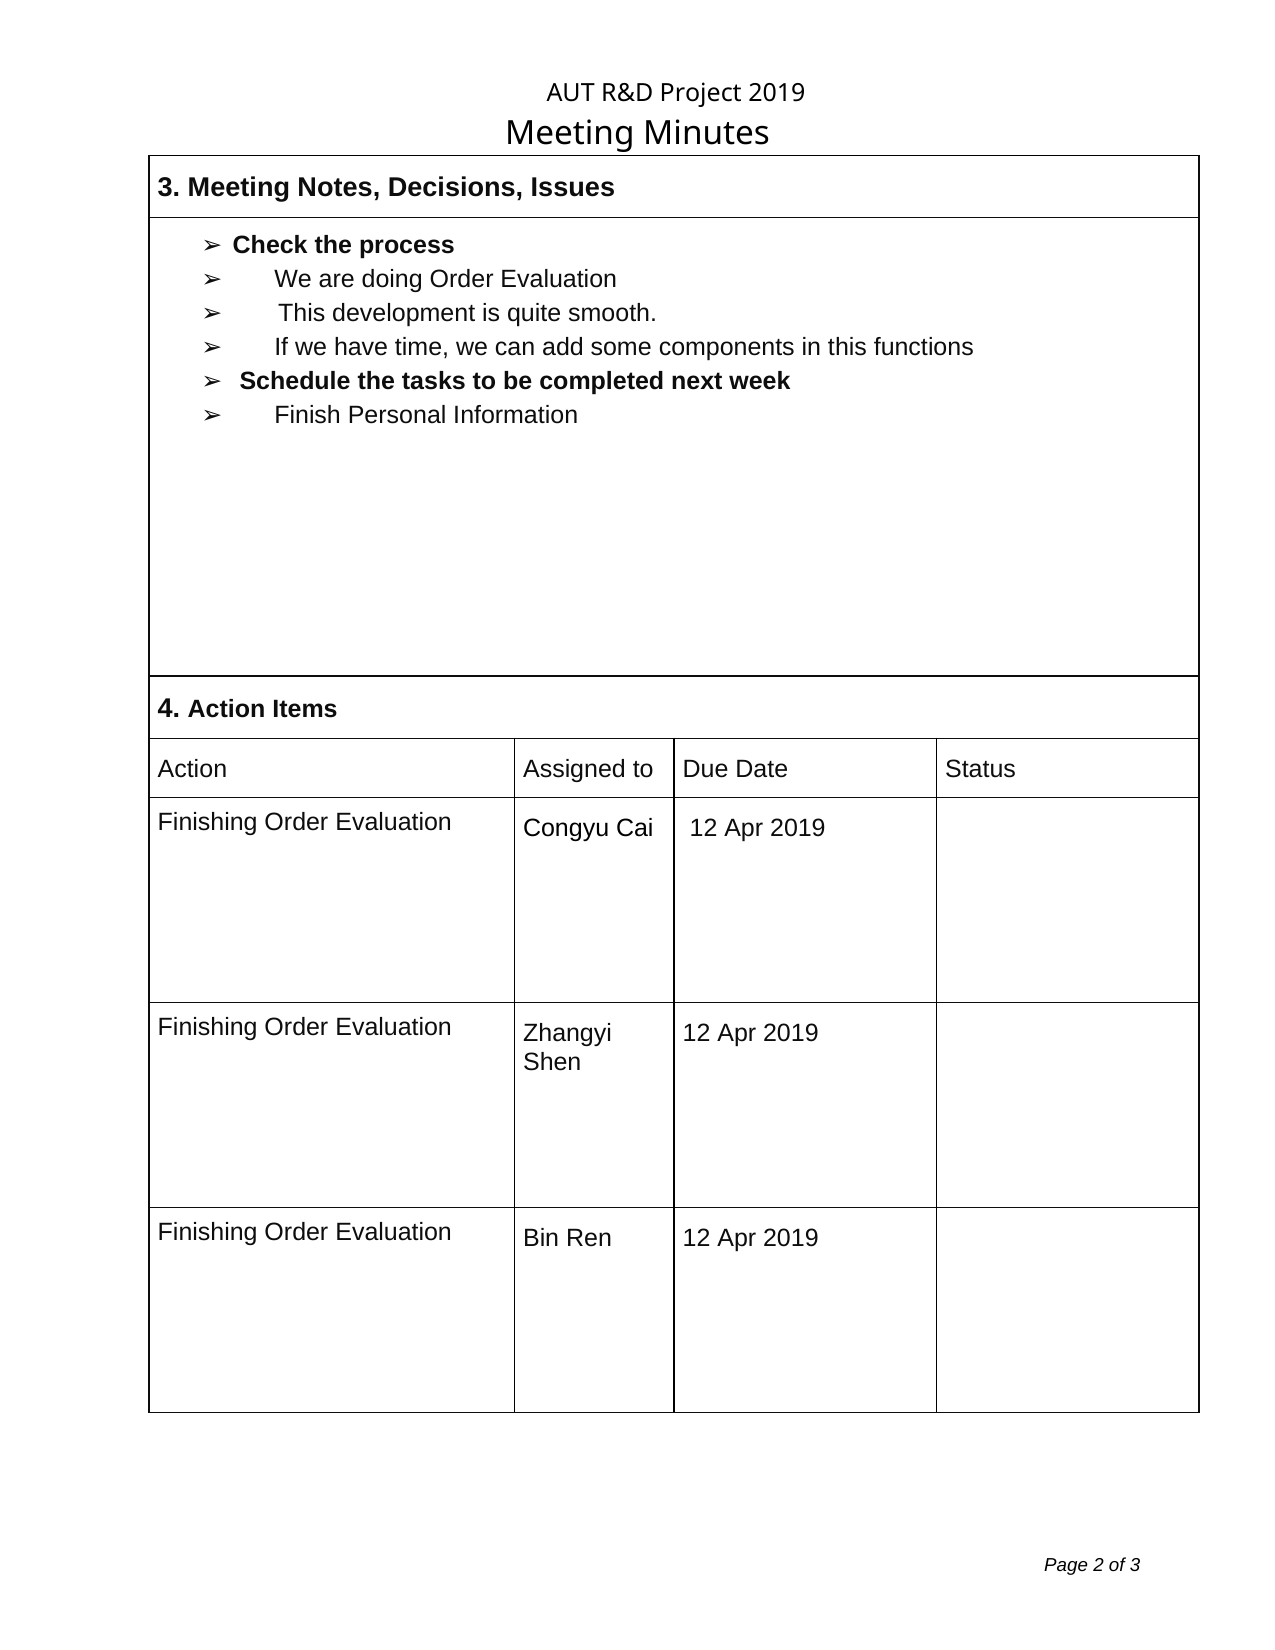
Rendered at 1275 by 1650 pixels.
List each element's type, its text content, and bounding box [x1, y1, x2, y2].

table_header 3. Meeting Notes, Decisions, Issues [150, 156, 1198, 216]
table_cell 12 Apr 2019 [675, 1003, 936, 1207]
table_cell Action [150, 739, 514, 797]
table_cell Due Date [675, 739, 936, 797]
table_cell Zhangyi Shen [515, 1003, 673, 1207]
table_cell [937, 1208, 1198, 1412]
table_cell Check the process We are doing Order Evaluation This development is quite smooth. If we have time, we can add some components in this functions Schedule the tasks to be completed next week Finish Personal Information [150, 218, 1198, 675]
table_cell Finishing Order Evaluation [150, 1208, 514, 1412]
table_cell 12 Apr 2019 [675, 1208, 936, 1412]
table_cell 12 Apr 2019 [675, 798, 936, 1002]
table_cell Status [937, 739, 1198, 797]
table_cell [937, 1003, 1198, 1207]
table_cell [937, 798, 1198, 1002]
table_cell Assigned to [515, 739, 673, 797]
table_cell Finishing Order Evaluation [150, 798, 514, 1002]
table_cell Bin Ren [515, 1208, 673, 1412]
table_cell 4. Action Items [150, 677, 1198, 737]
table_cell Congyu Cai [515, 798, 673, 1002]
table_cell Finishing Order Evaluation [150, 1003, 514, 1207]
